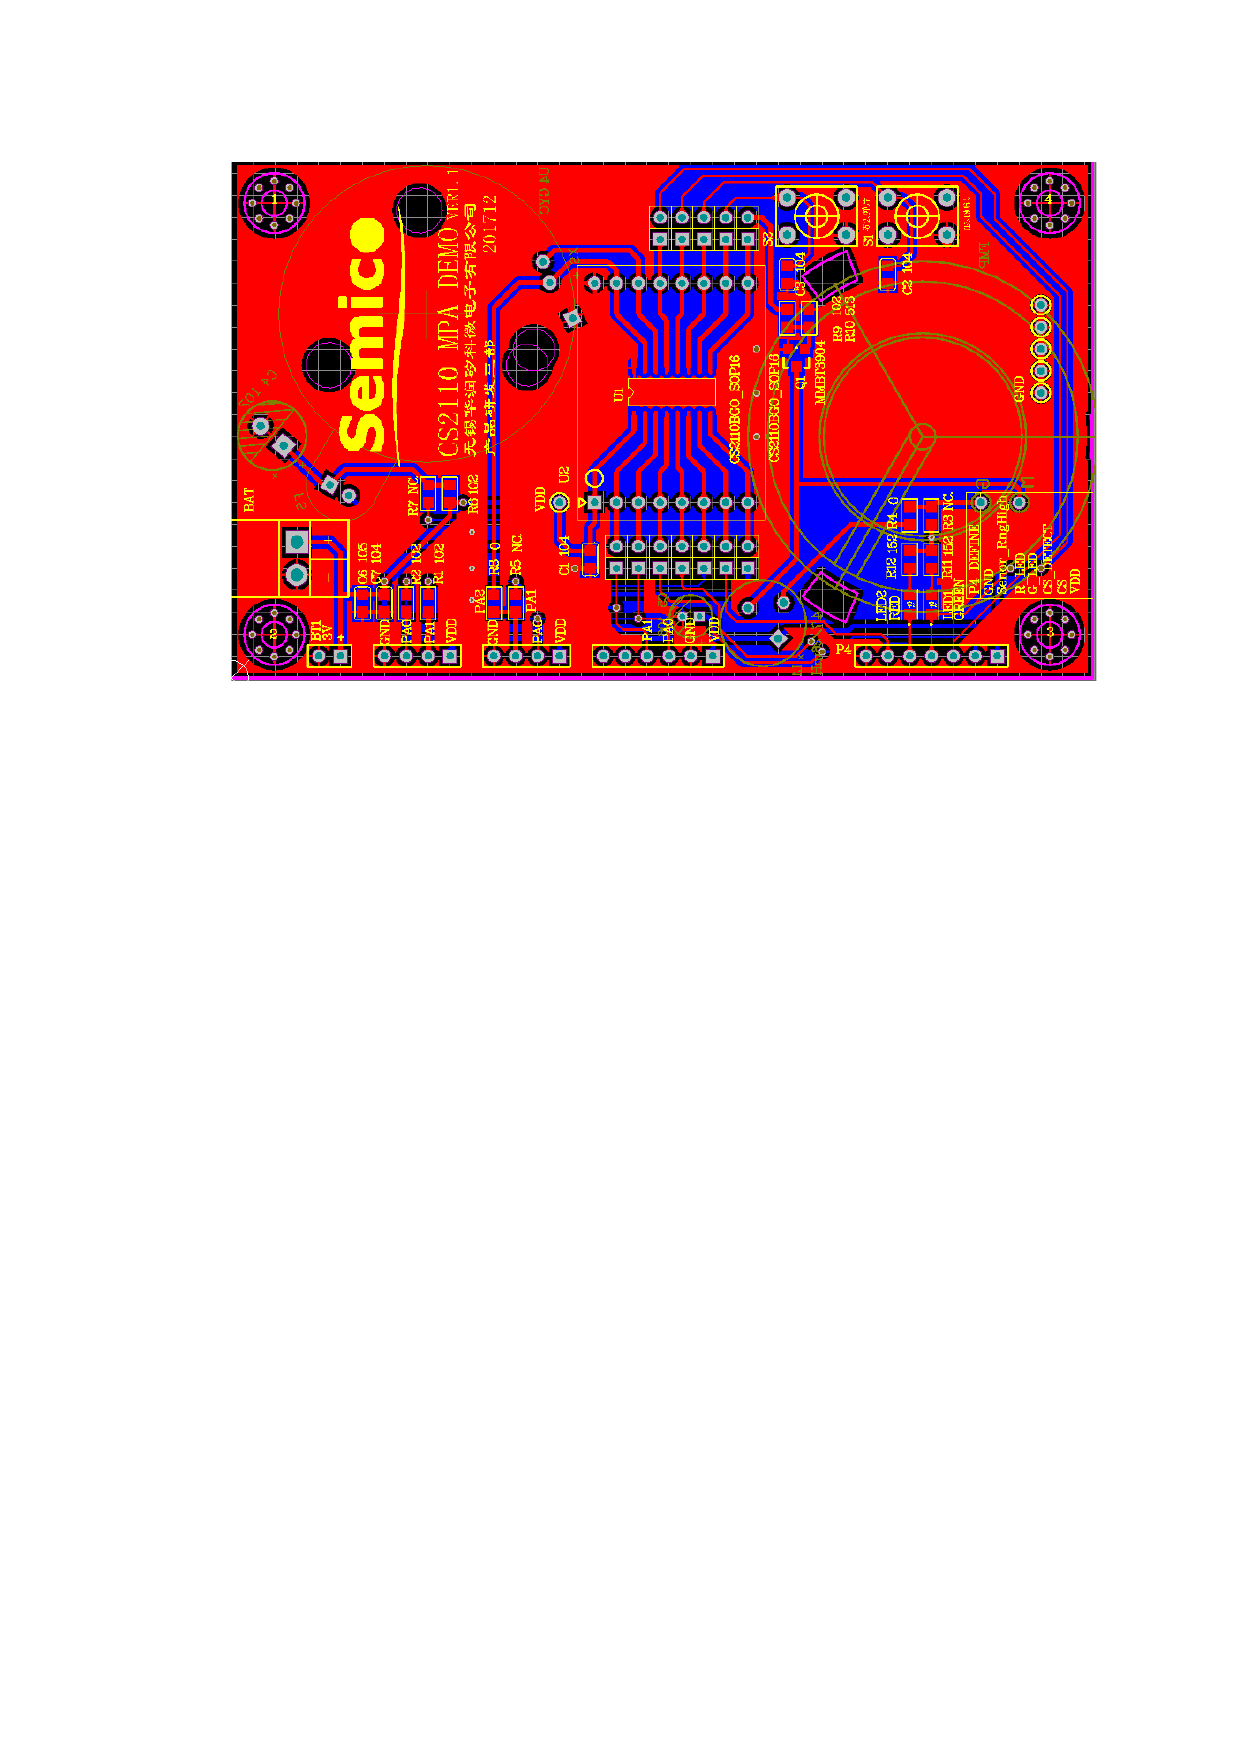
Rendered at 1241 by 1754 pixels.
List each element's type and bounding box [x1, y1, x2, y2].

picture [231, 162, 1097, 681]
